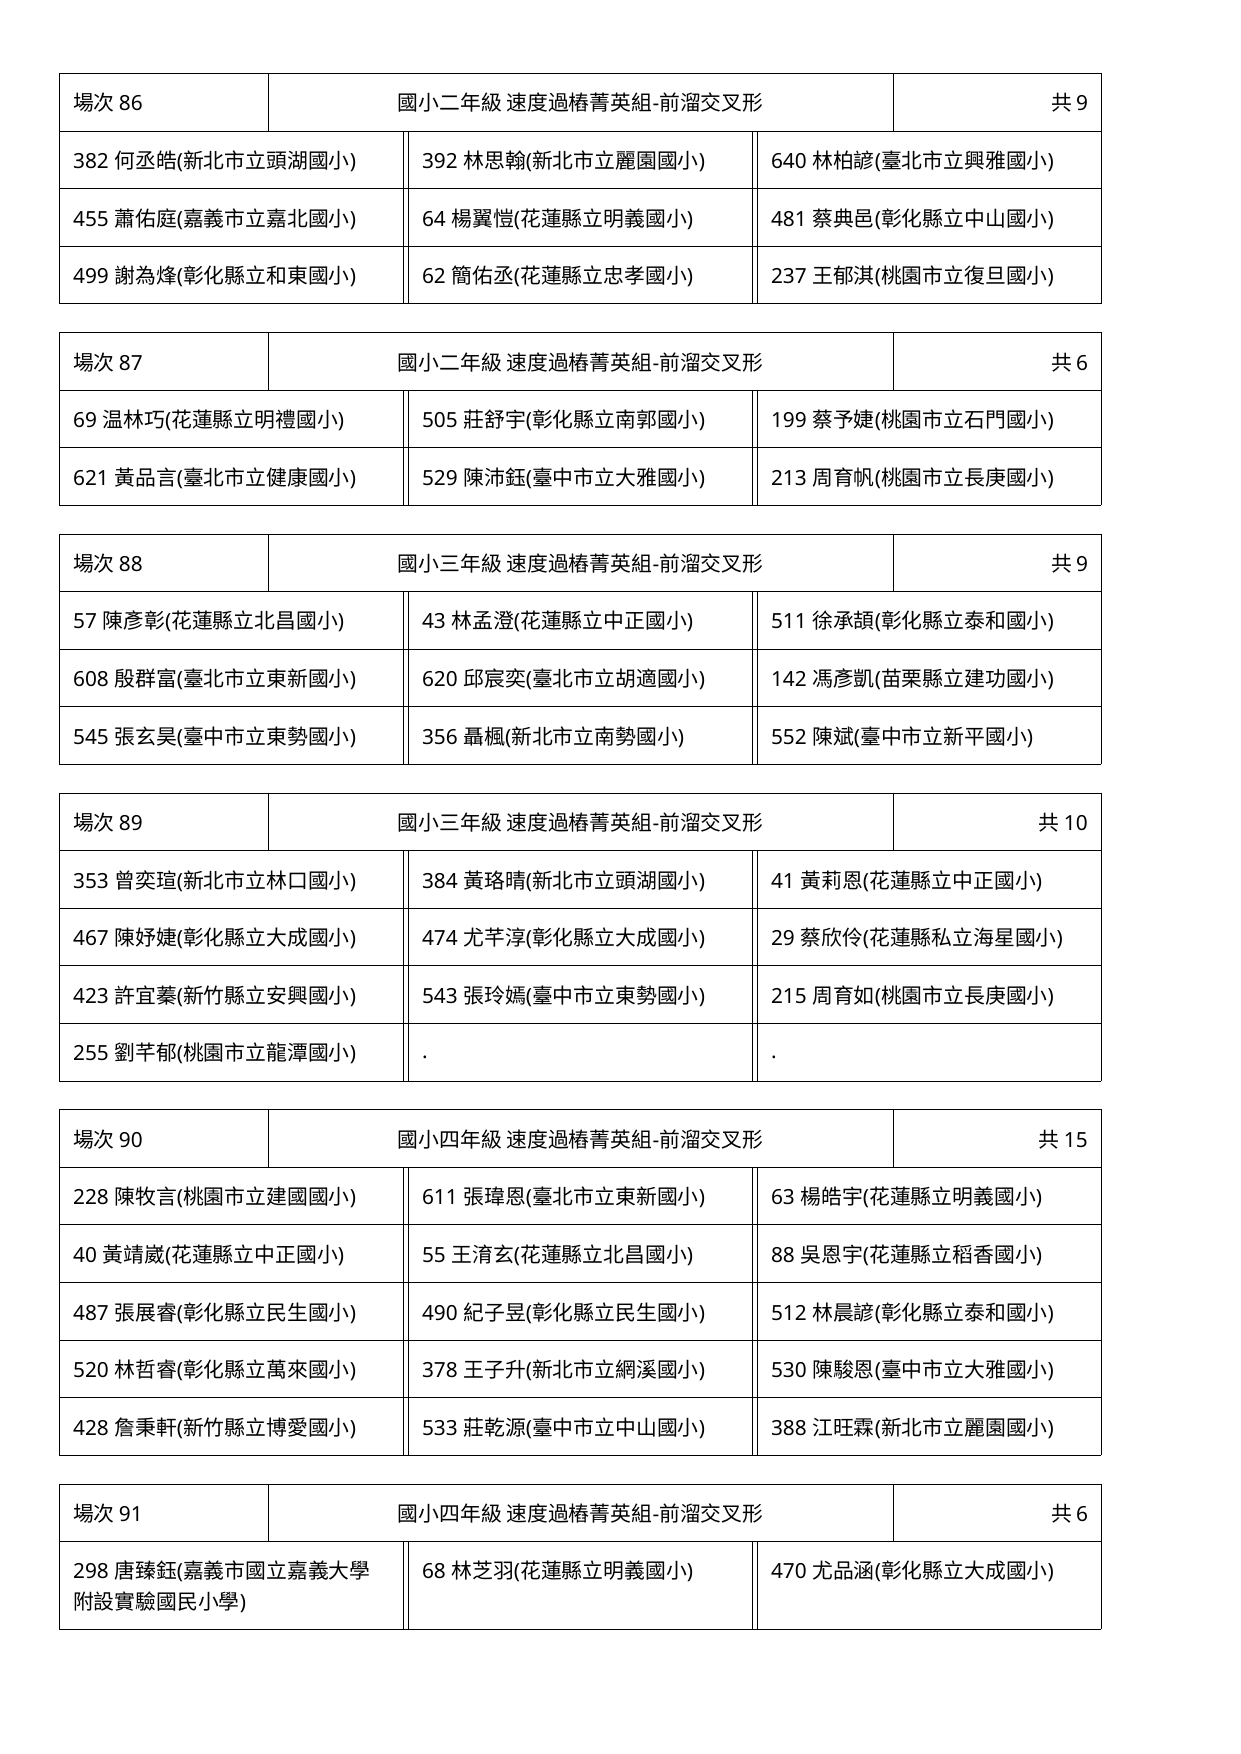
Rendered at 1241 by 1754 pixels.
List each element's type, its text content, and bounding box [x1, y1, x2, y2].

table_cell 490 紀子昱(彰化縣立民生國小) [409, 1283, 752, 1339]
table_header 41 黃莉恩(花蓮縣立中正國小) [758, 851, 1101, 908]
table_header 國小二年級 速度過樁菁英組-前溜交叉形 [269, 74, 893, 131]
table_cell 467 陳妤婕(彰化縣立大成國小) [60, 909, 403, 965]
table_header 298 唐臻鈺(嘉義市國立嘉義大學附設實驗國民小學) [60, 1542, 403, 1629]
table_cell 55 王淯玄(花蓮縣立北昌國小) [409, 1225, 752, 1282]
table_cell 423 許宜蓁(新竹縣立安興國小) [60, 966, 403, 1023]
table_cell 487 張展睿(彰化縣立民生國小) [60, 1283, 403, 1339]
table_header 共6 [894, 1485, 1101, 1541]
table_header 68 林芝羽(花蓮縣立明義國小) [409, 1542, 752, 1629]
table_header 場次89 [60, 794, 268, 850]
table_cell 520 林哲睿(彰化縣立萬來國小) [60, 1341, 403, 1397]
table_header 611 張瑋恩(臺北市立東新國小) [409, 1168, 752, 1224]
table_header 511 徐承頡(彰化縣立泰和國小) [758, 592, 1101, 649]
table_header 392 林思翰(新北市立麗園國小) [409, 132, 752, 188]
table_cell 388 江旺霖(新北市立麗園國小) [758, 1398, 1101, 1455]
table_cell 512 林晨諺(彰化縣立泰和國小) [758, 1283, 1101, 1339]
table_header 228 陳牧言(桃園市立建國國小) [60, 1168, 403, 1224]
table_header 共9 [894, 74, 1101, 131]
table_header 384 黃珞晴(新北市立頭湖國小) [409, 851, 752, 908]
table_header 505 莊舒宇(彰化縣立南郭國小) [409, 391, 752, 447]
table_header 場次86 [60, 74, 268, 131]
table_header 共9 [894, 535, 1101, 591]
table_header 共10 [894, 794, 1101, 850]
table_cell 237 王郁淇(桃園市立復旦國小) [758, 247, 1101, 303]
table_header 場次88 [60, 535, 268, 591]
table_cell 62 簡佑丞(花蓮縣立忠孝國小) [409, 247, 752, 303]
table_cell 40 黃靖崴(花蓮縣立中正國小) [60, 1225, 403, 1282]
table_header 470 尤品涵(彰化縣立大成國小) [758, 1542, 1101, 1629]
table_header 場次90 [60, 1110, 268, 1167]
table_header 場次87 [60, 333, 268, 389]
table_cell 64 楊翼愷(花蓮縣立明義國小) [409, 189, 752, 246]
table_header 場次91 [60, 1485, 268, 1541]
table_cell 88 吳恩宇(花蓮縣立稻香國小) [758, 1225, 1101, 1282]
table_header 353 曾奕瑄(新北市立林口國小) [60, 851, 403, 908]
table_cell . [409, 1024, 752, 1081]
table_cell . [758, 1024, 1101, 1081]
table_cell 29 蔡欣伶(花蓮縣私立海星國小) [758, 909, 1101, 965]
table_cell 378 王子升(新北市立網溪國小) [409, 1341, 752, 1397]
table_header 640 林柏諺(臺北市立興雅國小) [758, 132, 1101, 188]
table_header 57 陳彥彰(花蓮縣立北昌國小) [60, 592, 403, 649]
table_header 國小三年級 速度過樁菁英組-前溜交叉形 [269, 535, 893, 591]
table_cell 620 邱宸奕(臺北市立胡適國小) [409, 650, 752, 706]
table_header 國小三年級 速度過樁菁英組-前溜交叉形 [269, 794, 893, 850]
table_header 國小二年級 速度過樁菁英組-前溜交叉形 [269, 333, 893, 389]
table_cell 142 馮彥凱(苗栗縣立建功國小) [758, 650, 1101, 706]
table_header 國小四年級 速度過樁菁英組-前溜交叉形 [269, 1110, 893, 1167]
table_header 國小四年級 速度過樁菁英組-前溜交叉形 [269, 1485, 893, 1541]
table_cell 481 蔡典邑(彰化縣立中山國小) [758, 189, 1101, 246]
table_cell 529 陳沛鈺(臺中市立大雅國小) [409, 448, 752, 505]
table_cell 455 蕭佑庭(嘉義市立嘉北國小) [60, 189, 403, 246]
table_cell 533 莊乾源(臺中市立中山國小) [409, 1398, 752, 1455]
table_header 共15 [894, 1110, 1101, 1167]
table_cell 545 張玄昊(臺中市立東勢國小) [60, 707, 403, 764]
table_cell 356 聶楓(新北市立南勢國小) [409, 707, 752, 764]
table_cell 543 張玲嫣(臺中市立東勢國小) [409, 966, 752, 1023]
table_cell 530 陳駿恩(臺中市立大雅國小) [758, 1341, 1101, 1397]
table_header 69 温林巧(花蓮縣立明禮國小) [60, 391, 403, 447]
table_cell 552 陳斌(臺中市立新平國小) [758, 707, 1101, 764]
table_cell 499 謝為烽(彰化縣立和東國小) [60, 247, 403, 303]
table_cell 428 詹秉軒(新竹縣立博愛國小) [60, 1398, 403, 1455]
table_cell 215 周育如(桃園市立長庚國小) [758, 966, 1101, 1023]
table_header 199 蔡予婕(桃園市立石門國小) [758, 391, 1101, 447]
table_cell 255 劉芊郁(桃園市立龍潭國小) [60, 1024, 403, 1081]
table_header 382 何丞皓(新北市立頭湖國小) [60, 132, 403, 188]
table_header 63 楊皓宇(花蓮縣立明義國小) [758, 1168, 1101, 1224]
table_header 共6 [894, 333, 1101, 389]
table_cell 621 黃品言(臺北市立健康國小) [60, 448, 403, 505]
table_cell 213 周育帆(桃園市立長庚國小) [758, 448, 1101, 505]
table_header 43 林孟澄(花蓮縣立中正國小) [409, 592, 752, 649]
table_cell 474 尤芊淳(彰化縣立大成國小) [409, 909, 752, 965]
table_cell 608 殷群富(臺北市立東新國小) [60, 650, 403, 706]
